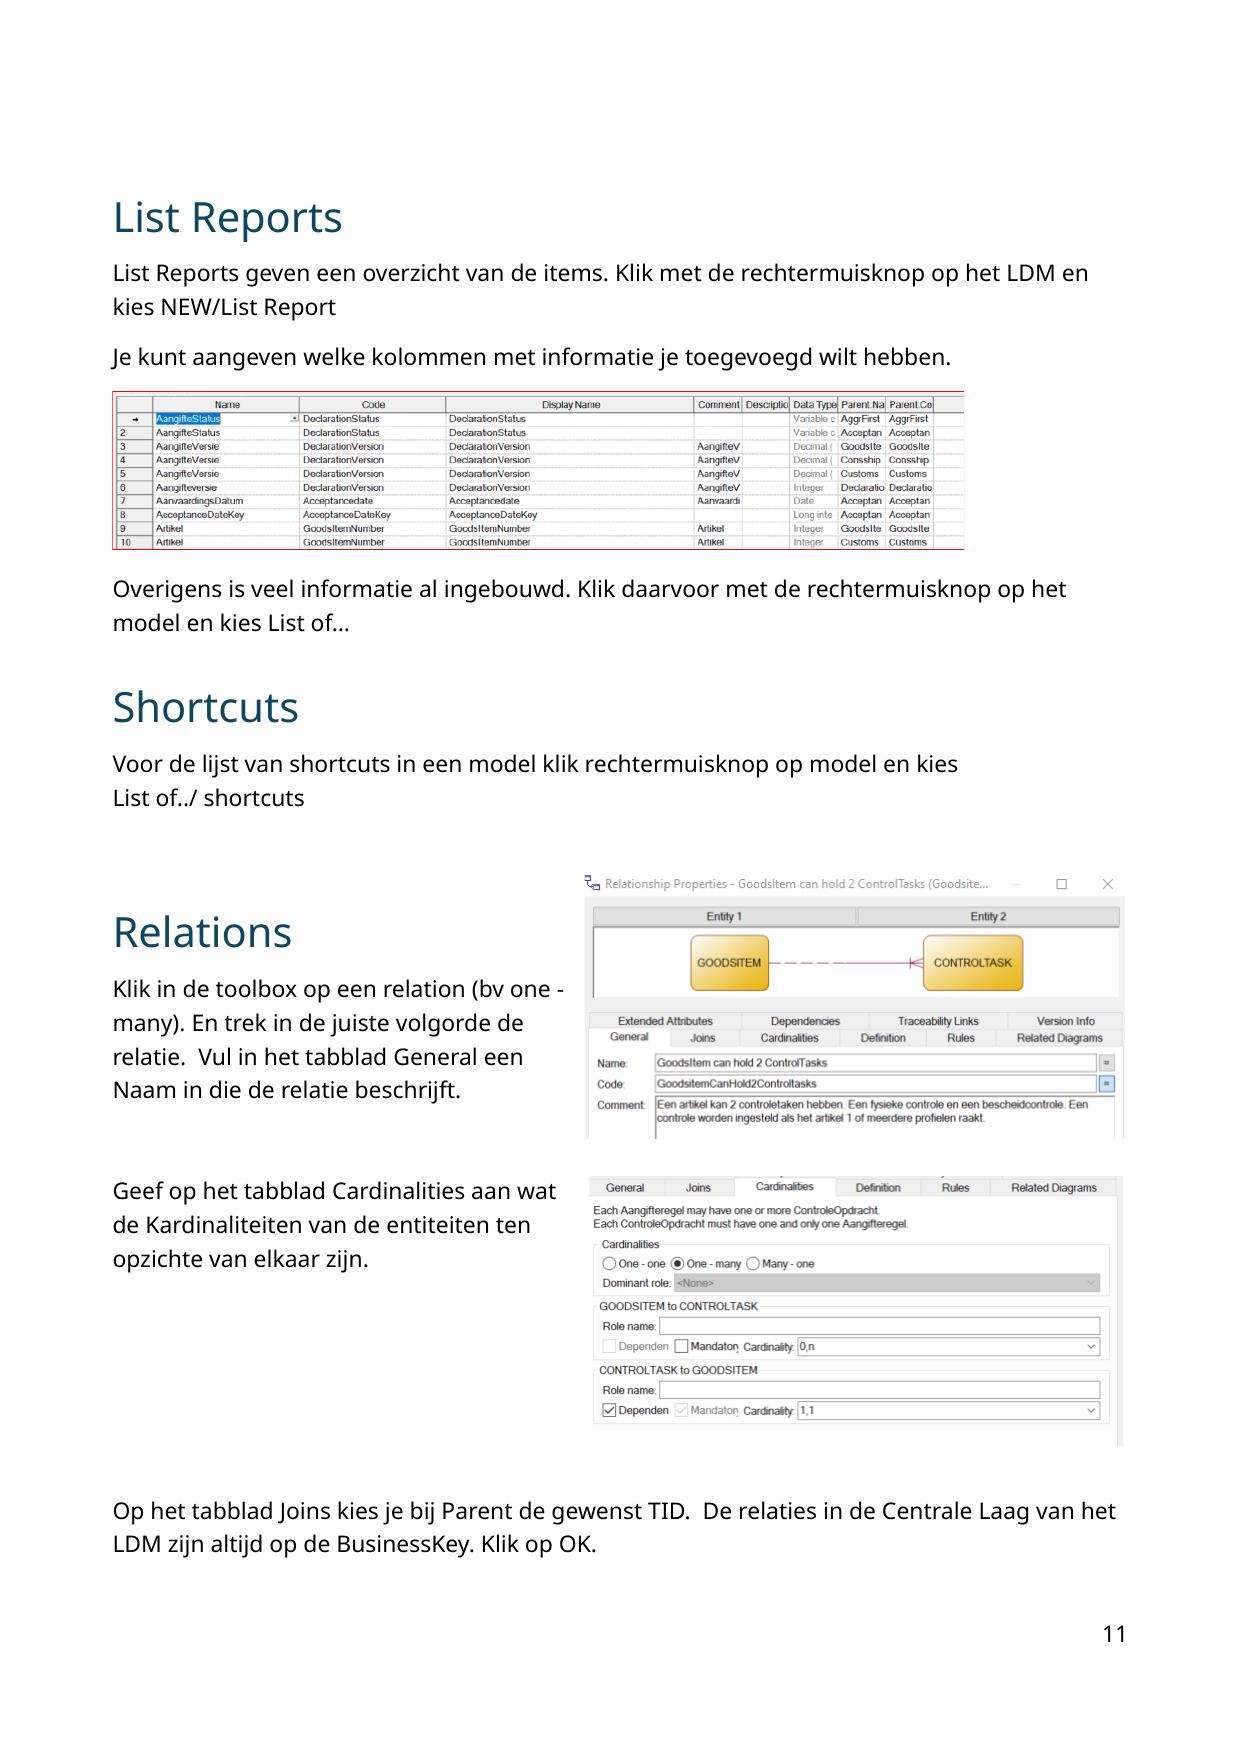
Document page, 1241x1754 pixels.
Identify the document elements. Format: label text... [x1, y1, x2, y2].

text Geef op het tabblad Cardinalities aan wat de Kardinaliteiten van de entiteiten ten opzichte van elkaar zijn. [112, 1175, 1128, 1274]
text List Reports geven een overzicht van de items. Klik met de rechtermuisknop op het LDM en kies NEW/List Report [112, 257, 1128, 322]
picture [112, 391, 965, 555]
text Op het tabblad Joins kies je bij Parent de gewenst TID. De relaties in de Centrale Laag van het LDM zijn altijd op de BusinessKey. Klik op OK. [112, 1494, 1128, 1559]
subtitle List Reports [112, 187, 1128, 244]
picture [589, 1176, 1123, 1446]
picture [584, 873, 1125, 1139]
text Overigens is veel informatie al ingebouwd. Klik daarvoor met de rechtermuisknop op het model en kies List of… [112, 573, 1128, 638]
subtitle Relations [112, 903, 584, 960]
text Je kunt aangeven welke kolommen met informatie je toegevoegd wilt hebben. [112, 341, 1128, 372]
subtitle Shortcuts [112, 678, 1128, 735]
text Voor de lijst van shortcuts in een model klik rechtermuisknop op model en kies List of../ shortcuts [112, 748, 1128, 813]
text Klik in de toolbox op een relation (bv one - many). En trek in de juiste volgorde de relatie. Vul in het tabblad General een Naam in die de relatie beschrijft. [112, 973, 584, 1105]
